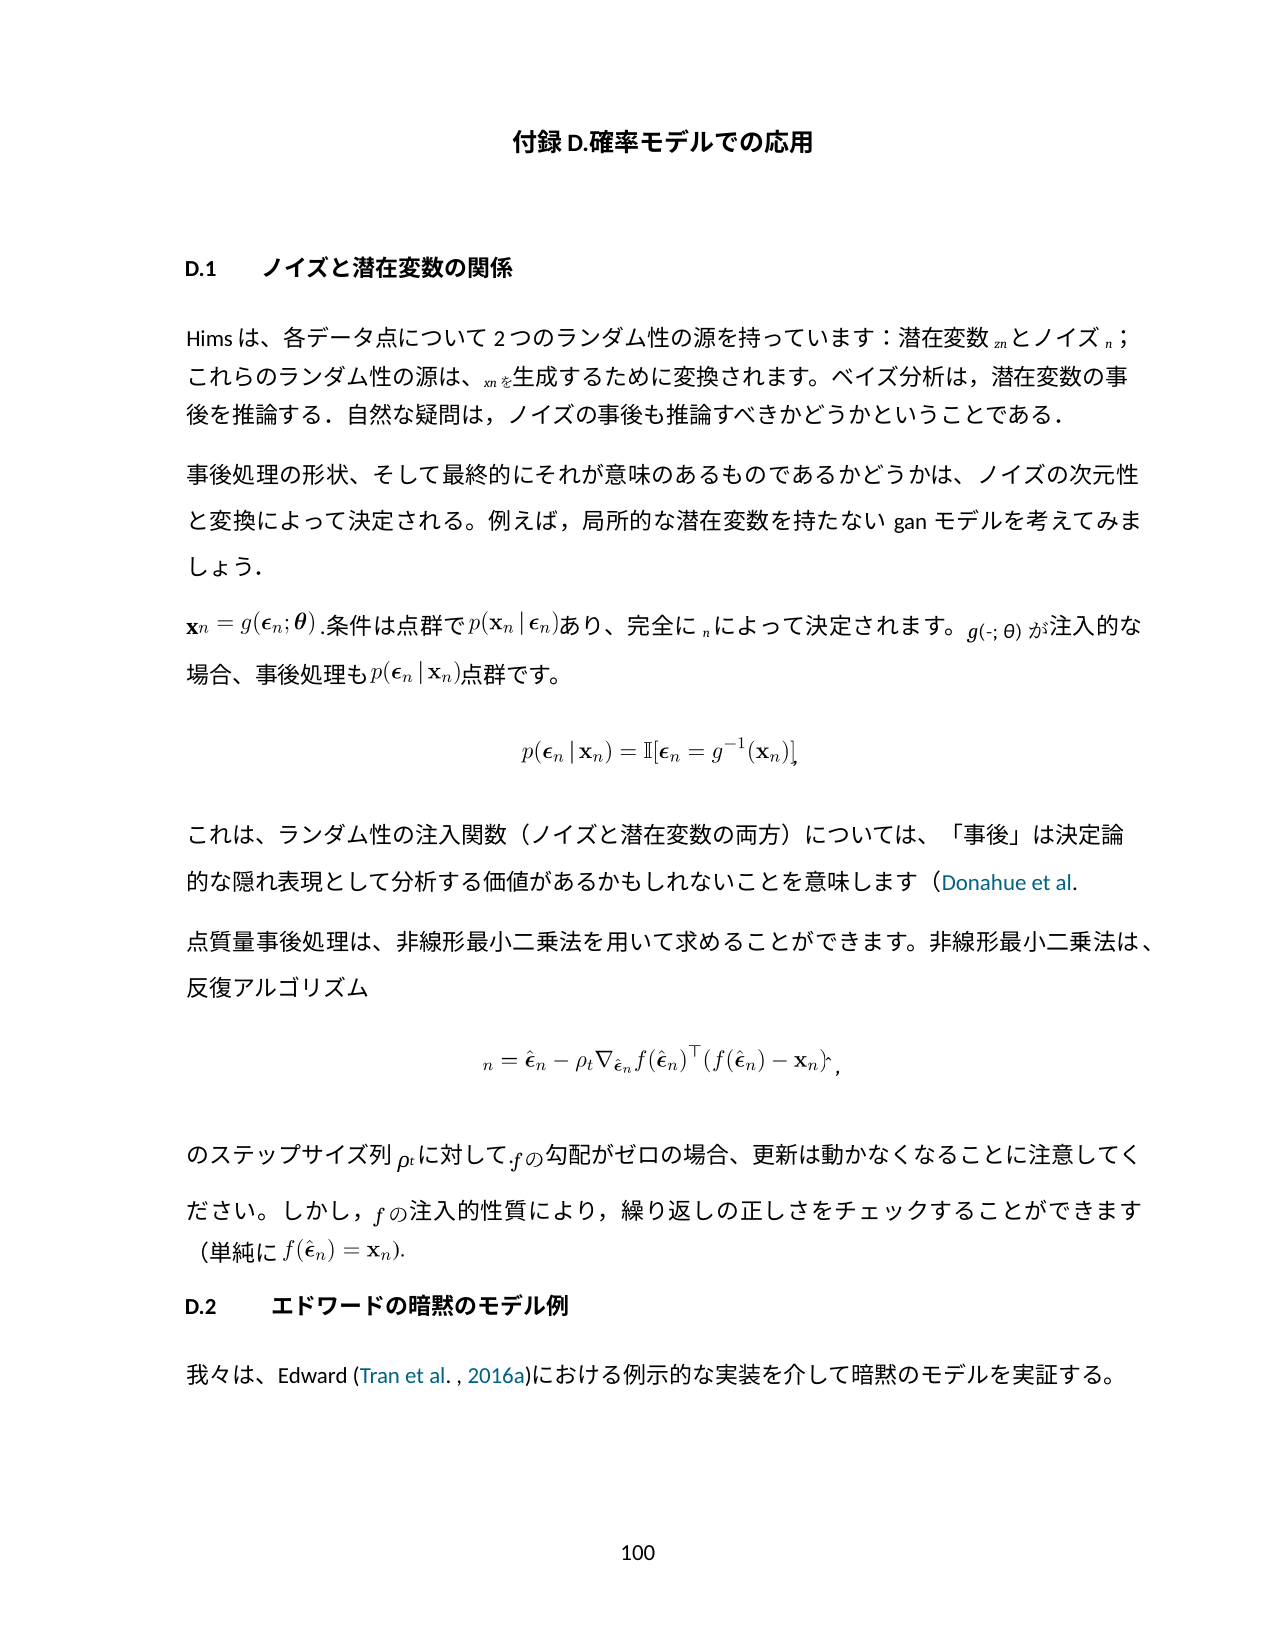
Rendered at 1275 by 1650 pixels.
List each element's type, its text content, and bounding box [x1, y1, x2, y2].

subtitle 付録D.確率モデルでの応用 [185, 127, 1141, 157]
subtitle D.2 エドワードの暗黙のモデル例 [184, 1292, 1010, 1320]
text 事後処理の形状、そして最終的にそれが意味のあるものであるかどうかは、ノイズの次元性と変換によって決定される。例えば，局所的な潜在変数を持たない gan モデルを考えてみましょう． [186, 461, 1143, 581]
text 点質量事後処理は、非線形最小二乗法を用いて求めることができます。非線形最小二乗法は、反復アルゴリズム [186, 928, 1143, 1002]
text これは、ランダム性の注入関数（ノイズと潜在変数の両方）については、「事後」は決定論的な隠れ表現として分析する価値があるかもしれないことを意味します（Donahue et al. [186, 821, 1144, 896]
picture [282, 1238, 404, 1262]
picture [520, 736, 794, 764]
text Himsは、各データ点について2つのランダム性の源を持っています：潜在変数znとノイズn；これらのランダム性の源は、xnを生成するために変換されます。ベイズ分析は，潜在変数の事後を推論する．自然な疑問は，ノイズの事後も推論すべきかどうかということである． [186, 324, 1144, 429]
picture [467, 611, 558, 635]
subtitle D.1 ノイズと潜在変数の関係 [184, 254, 1010, 282]
picture [198, 611, 314, 635]
picture [482, 1045, 826, 1073]
picture [369, 661, 460, 684]
text x .条件は点群であり、完全にnによって決定されます。g(-; θ) が注入的な場合、事後処理も点群です。 [186, 600, 1143, 690]
text , [184, 736, 1136, 769]
text 我々は、Edward (Tran et al. , 2016a)における例示的な実装を介して暗黙のモデルを実証する。 [186, 1361, 1143, 1389]
text のステップサイズ列ρtに対して.f の勾配がゼロの場合、更新は動かなくなることに注意してください。しかし，f の注入的性質により，繰り返しの正しさをチェックすることができます（単純に [186, 1131, 1143, 1267]
